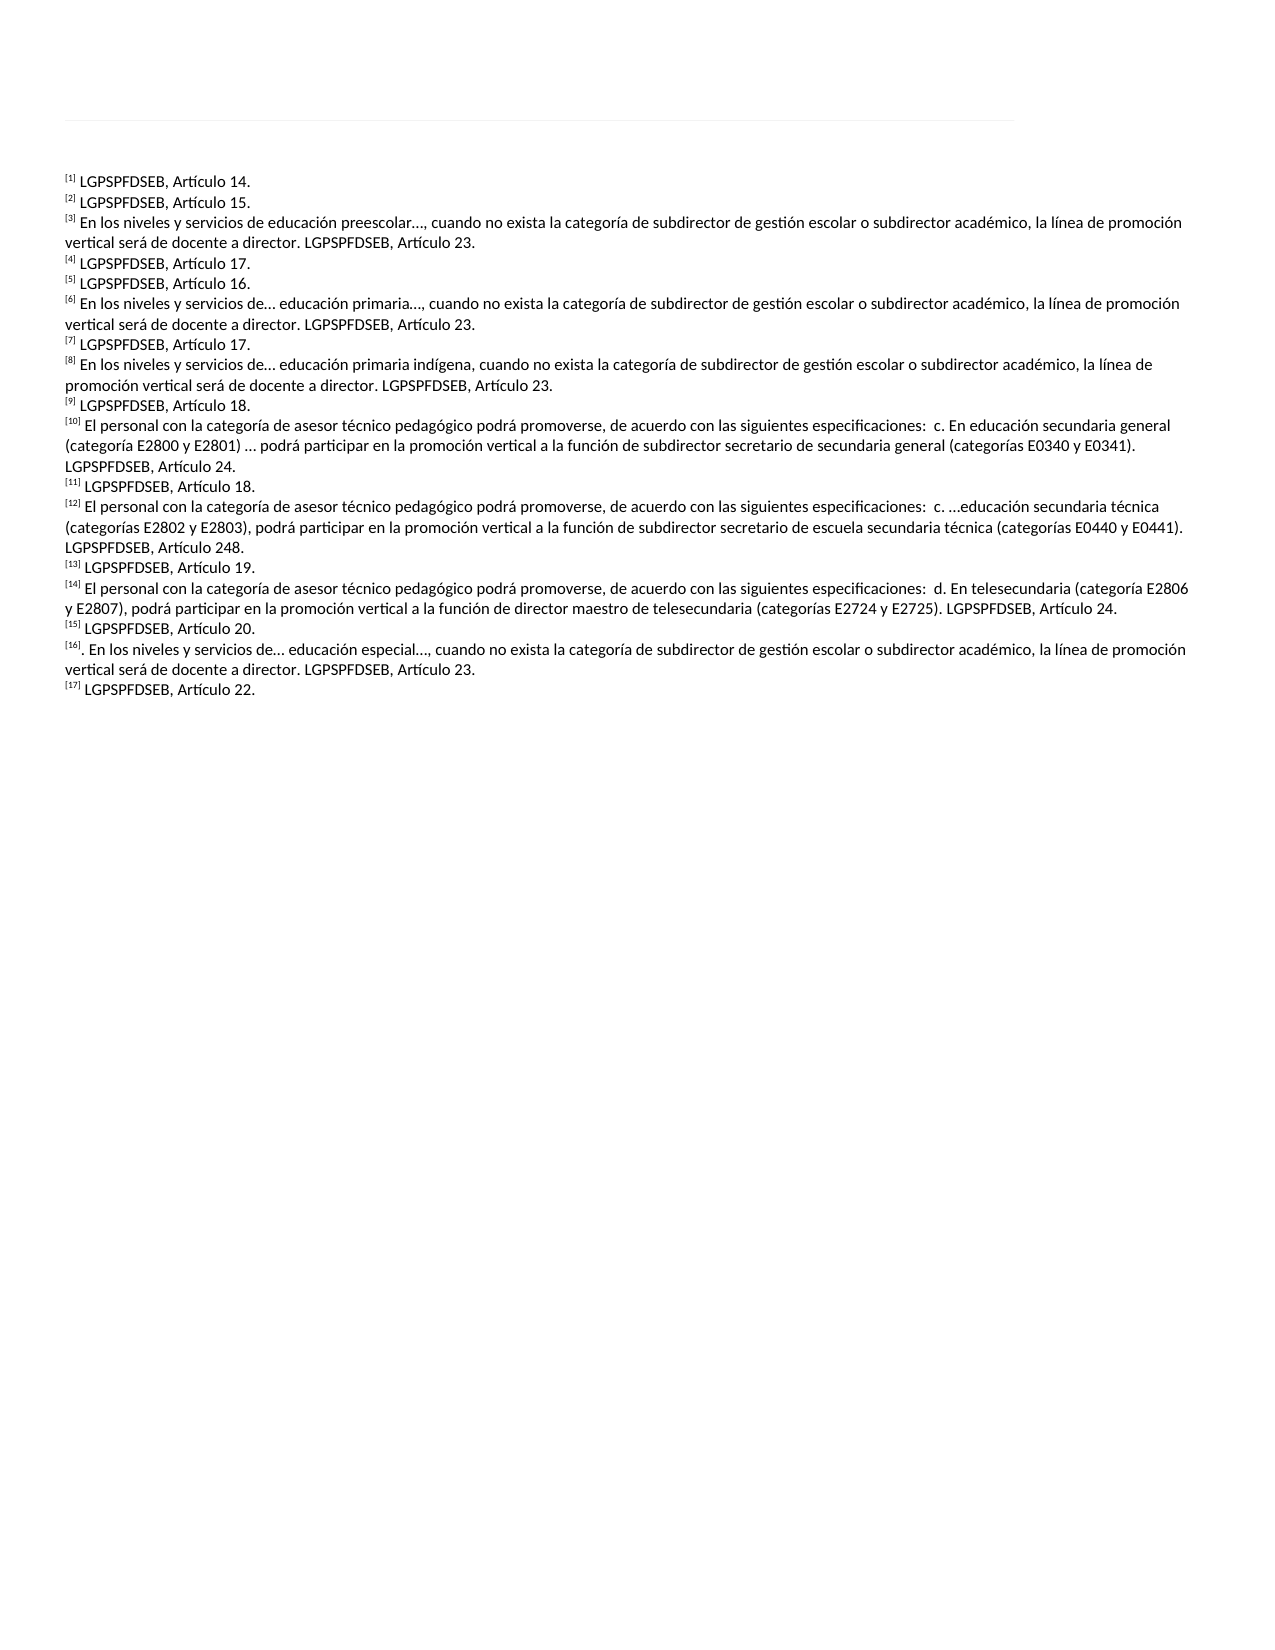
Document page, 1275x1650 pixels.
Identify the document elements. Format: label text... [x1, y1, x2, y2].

text [9] LGPSPFDSEB, Artículo 18. [65, 395, 1200, 415]
text [12] El personal con la categoría de asesor técnico pedagógico podrá promoverse, de acuerdo con las siguientes especificaciones: c. …educación secundaria técnica (categorías E2802 y E2803), podrá participar en la promoción vertical a la función de subdirector secretario de escuela secundaria técnica (categorías E0440 y E0441). LGPSPFDSEB, Artículo 248. [65, 497, 1200, 558]
text [1] LGPSPFDSEB, Artículo 14. [65, 172, 1200, 192]
text [14] El personal con la categoría de asesor técnico pedagógico podrá promoverse, de acuerdo con las siguientes especificaciones: d. En telesecundaria (categoría E2806 y E2807), podrá participar en la promoción vertical a la función de director maestro de telesecundaria (categorías E2724 y E2725). LGPSPFDSEB, Artículo 24. [65, 578, 1200, 618]
text [7] LGPSPFDSEB, Artículo 17. [65, 334, 1200, 354]
text [6] En los niveles y servicios de… educación primaria…, cuando no exista la categoría de subdirector de gestión escolar o subdirector académico, la línea de promoción vertical será de docente a director. LGPSPFDSEB, Artículo 23. [65, 293, 1200, 334]
text [4] LGPSPFDSEB, Artículo 17. [65, 253, 1200, 273]
text [16]. En los niveles y servicios de… educación especial…, cuando no exista la categoría de subdirector de gestión escolar o subdirector académico, la línea de promoción vertical será de docente a director. LGPSPFDSEB, Artículo 23. [65, 639, 1200, 679]
text [15] LGPSPFDSEB, Artículo 20. [65, 618, 1200, 639]
text [10] El personal con la categoría de asesor técnico pedagógico podrá promoverse, de acuerdo con las siguientes especificaciones: c. En educación secundaria general (categoría E2800 y E2801) … podrá participar en la promoción vertical a la función de subdirector secretario de secundaria general (categorías E0340 y E0341). LGPSPFDSEB, Artículo 24. [65, 415, 1200, 476]
text [8] En los niveles y servicios de… educación primaria indígena, cuando no exista la categoría de subdirector de gestión escolar o subdirector académico, la línea de promoción vertical será de docente a director. LGPSPFDSEB, Artículo 23. [65, 354, 1200, 395]
text [17] LGPSPFDSEB, Artículo 22. [65, 679, 1200, 700]
text [3] En los niveles y servicios de educación preescolar…, cuando no exista la categoría de subdirector de gestión escolar o subdirector académico, la línea de promoción vertical será de docente a director. LGPSPFDSEB, Artículo 23. [65, 212, 1200, 253]
text [13] LGPSPFDSEB, Artículo 19. [65, 558, 1200, 578]
text [11] LGPSPFDSEB, Artículo 18. [65, 476, 1200, 497]
text [5] LGPSPFDSEB, Artículo 16. [65, 273, 1200, 293]
text [2] LGPSPFDSEB, Artículo 15. [65, 192, 1200, 212]
